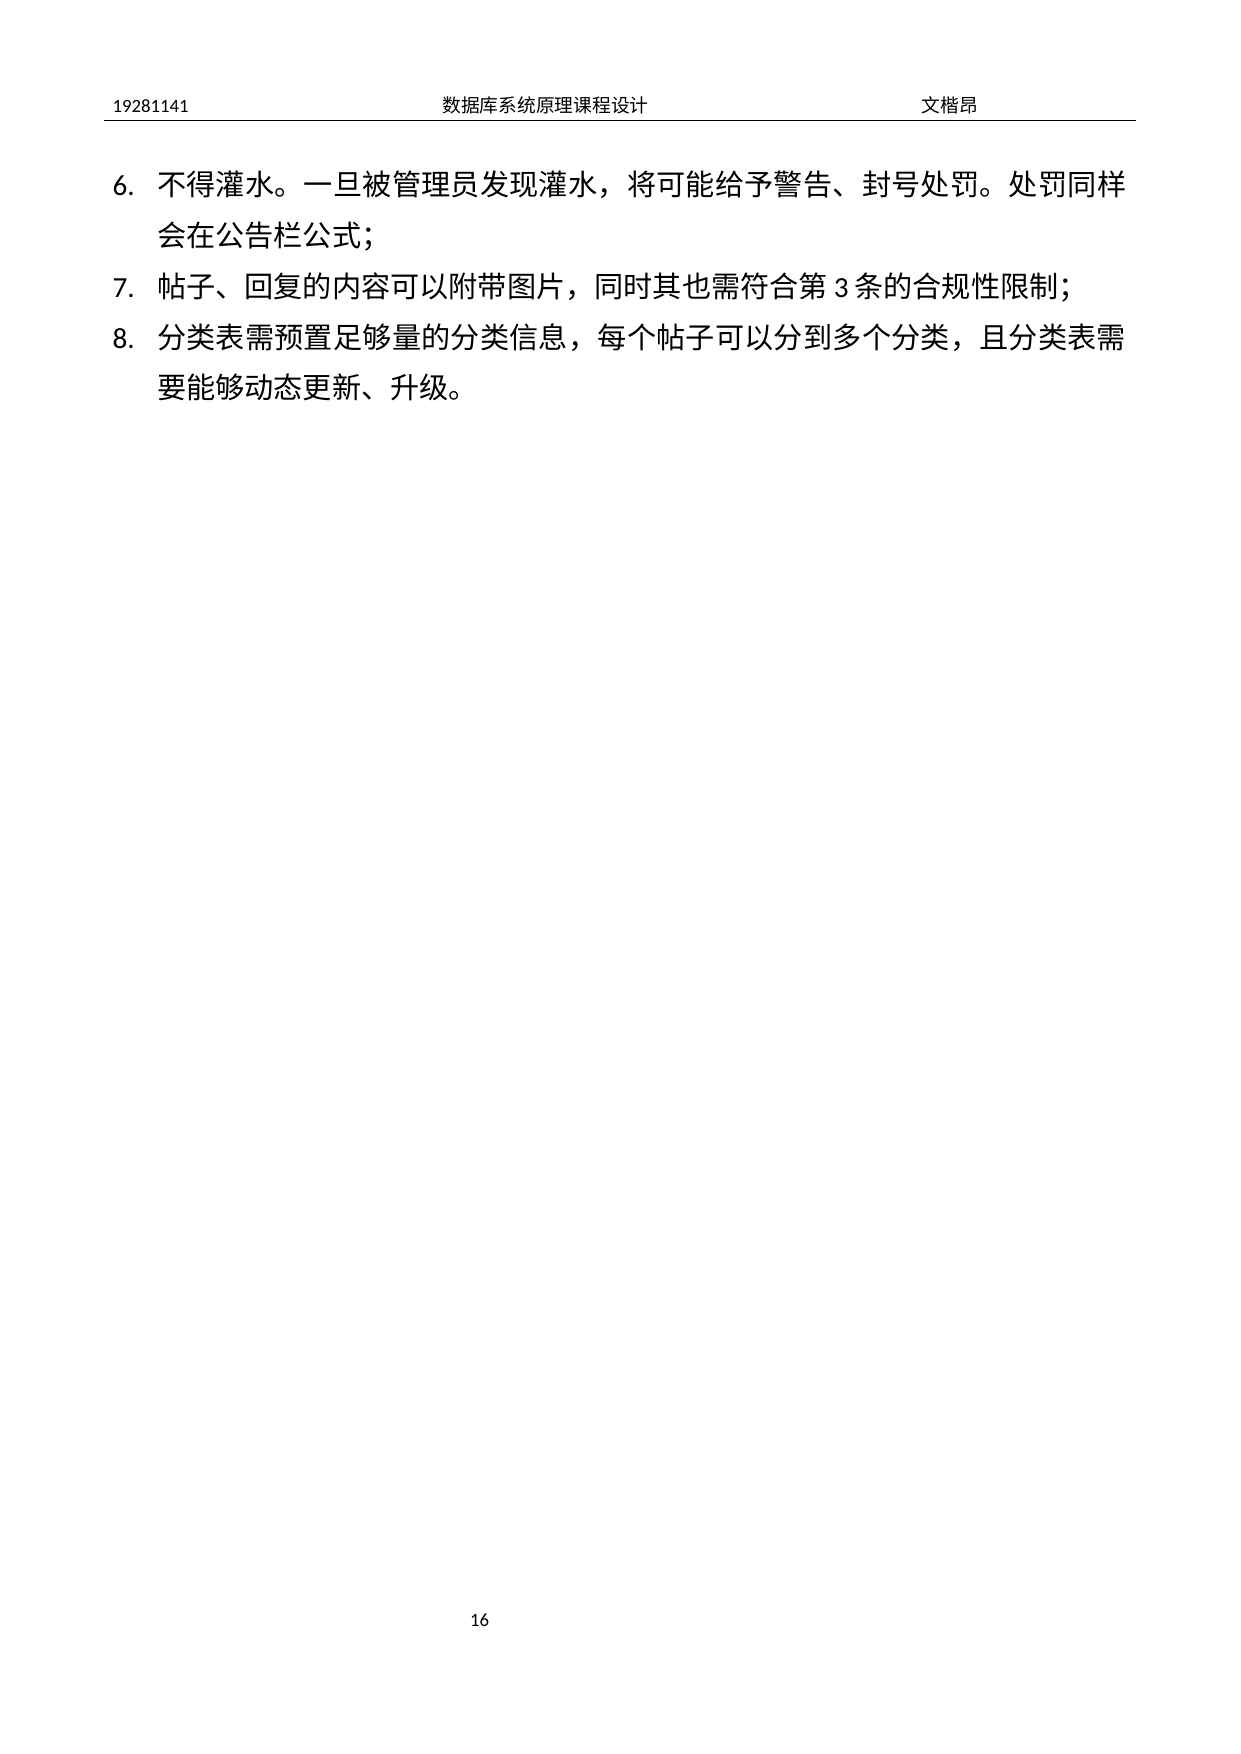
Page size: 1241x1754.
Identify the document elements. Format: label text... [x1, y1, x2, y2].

list 帖子、回复的内容可以附带图片，同时其也需符合第3条的合规性限制； [112, 263, 1128, 306]
list 不得灌水。一旦被管理员发现灌水，将可能给予警告、封号处罚。处罚同样会在公告栏公式； [112, 162, 1128, 255]
list 分类表需预置足够量的分类信息，每个帖子可以分到多个分类，且分类表需要能够动态更新、升级。 [112, 314, 1128, 407]
